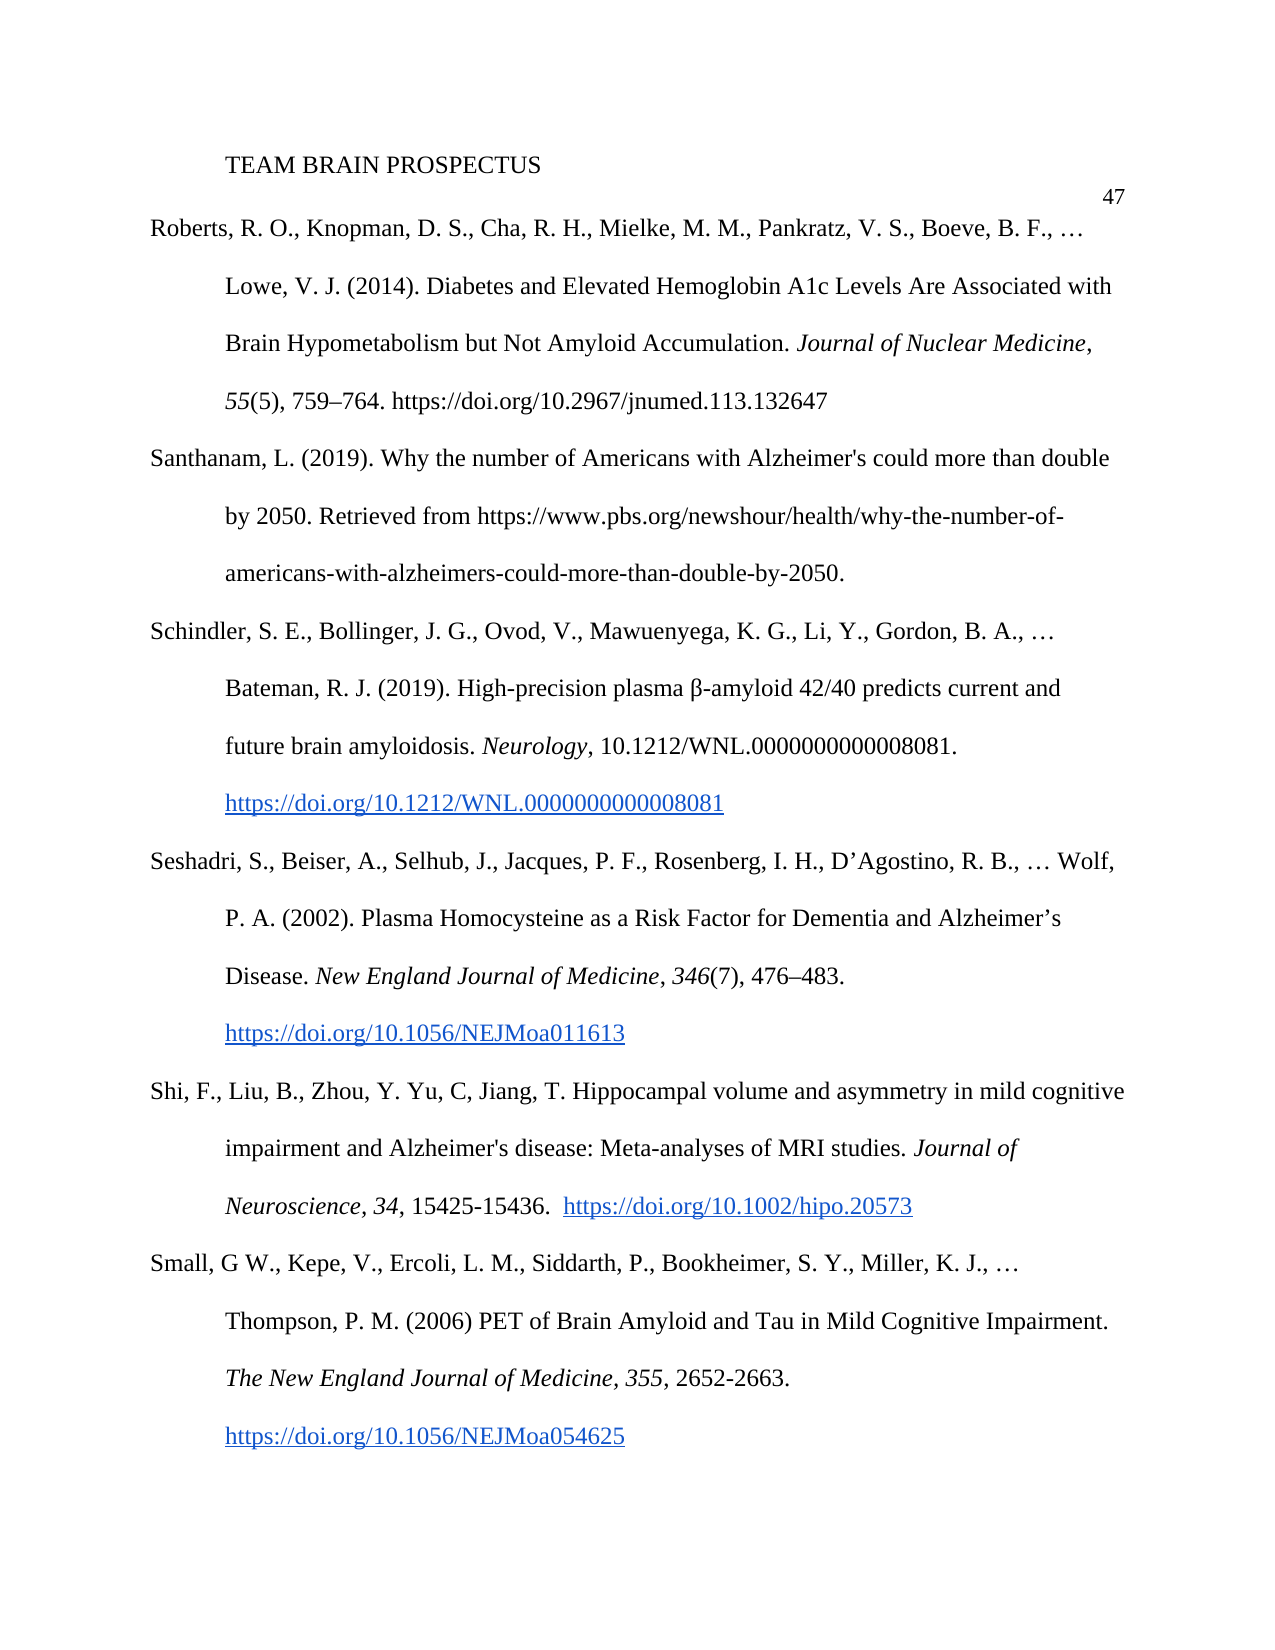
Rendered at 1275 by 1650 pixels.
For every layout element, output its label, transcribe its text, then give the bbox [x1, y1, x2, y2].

text Santhanam, L. (2019). Why the number of Americans with Alzheimer's could more than double by 2050. Retrieved from https://www.pbs.org/newshour/health/why-the-number-of-americans-with-alzheimers-could-more-than-double-by-2050. [150, 443, 1125, 587]
text Small, G W., Kepe, V., Ercoli, L. M., Siddarth, P., Bookheimer, S. Y., Miller, K. J., … Thompson, P. M. (2006) PET of Brain Amyloid and Tau in Mild Cognitive Impairment. The New England Journal of Medicine, 355, 2652-2663. https://doi.org/10.1056/NEJMoa054625 [150, 1248, 1125, 1449]
text Roberts, R. O., Knopman, D. S., Cha, R. H., Mielke, M. M., Pankratz, V. S., Boeve, B. F., … Lowe, V. J. (2014). Diabetes and Elevated Hemoglobin A1c Levels Are Associated with Brain Hypometabolism but Not Amyloid Accumulation. Journal of Nuclear Medicine, 55(5), 759–764. https://doi.org/10.2967/jnumed.113.132647 [150, 213, 1125, 414]
text Schindler, S. E., Bollinger, J. G., Ovod, V., Mawuenyega, K. G., Li, Y., Gordon, B. A., … Bateman, R. J. (2019). High-precision plasma β-amyloid 42/40 predicts current and future brain amyloidosis. Neurology, 10.1212/WNL.0000000000008081. https://doi.org/10.1212/WNL.0000000000008081 [150, 616, 1125, 817]
text Shi, F., Liu, B., Zhou, Y. Yu, C, Jiang, T. Hippocampal volume and asymmetry in mild cognitive impairment and Alzheimer's disease: Meta‐analyses of MRI studies. Journal of Neuroscience, 34, 15425-15436. https://doi.org/10.1002/hipo.20573 [150, 1076, 1125, 1219]
text Seshadri, S., Beiser, A., Selhub, J., Jacques, P. F., Rosenberg, I. H., D’Agostino, R. B., … Wolf, P. A. (2002). Plasma Homocysteine as a Risk Factor for Dementia and Alzheimer’s Disease. New England Journal of Medicine, 346(7), 476–483. https://doi.org/10.1056/NEJMoa011613 [150, 846, 1125, 1047]
